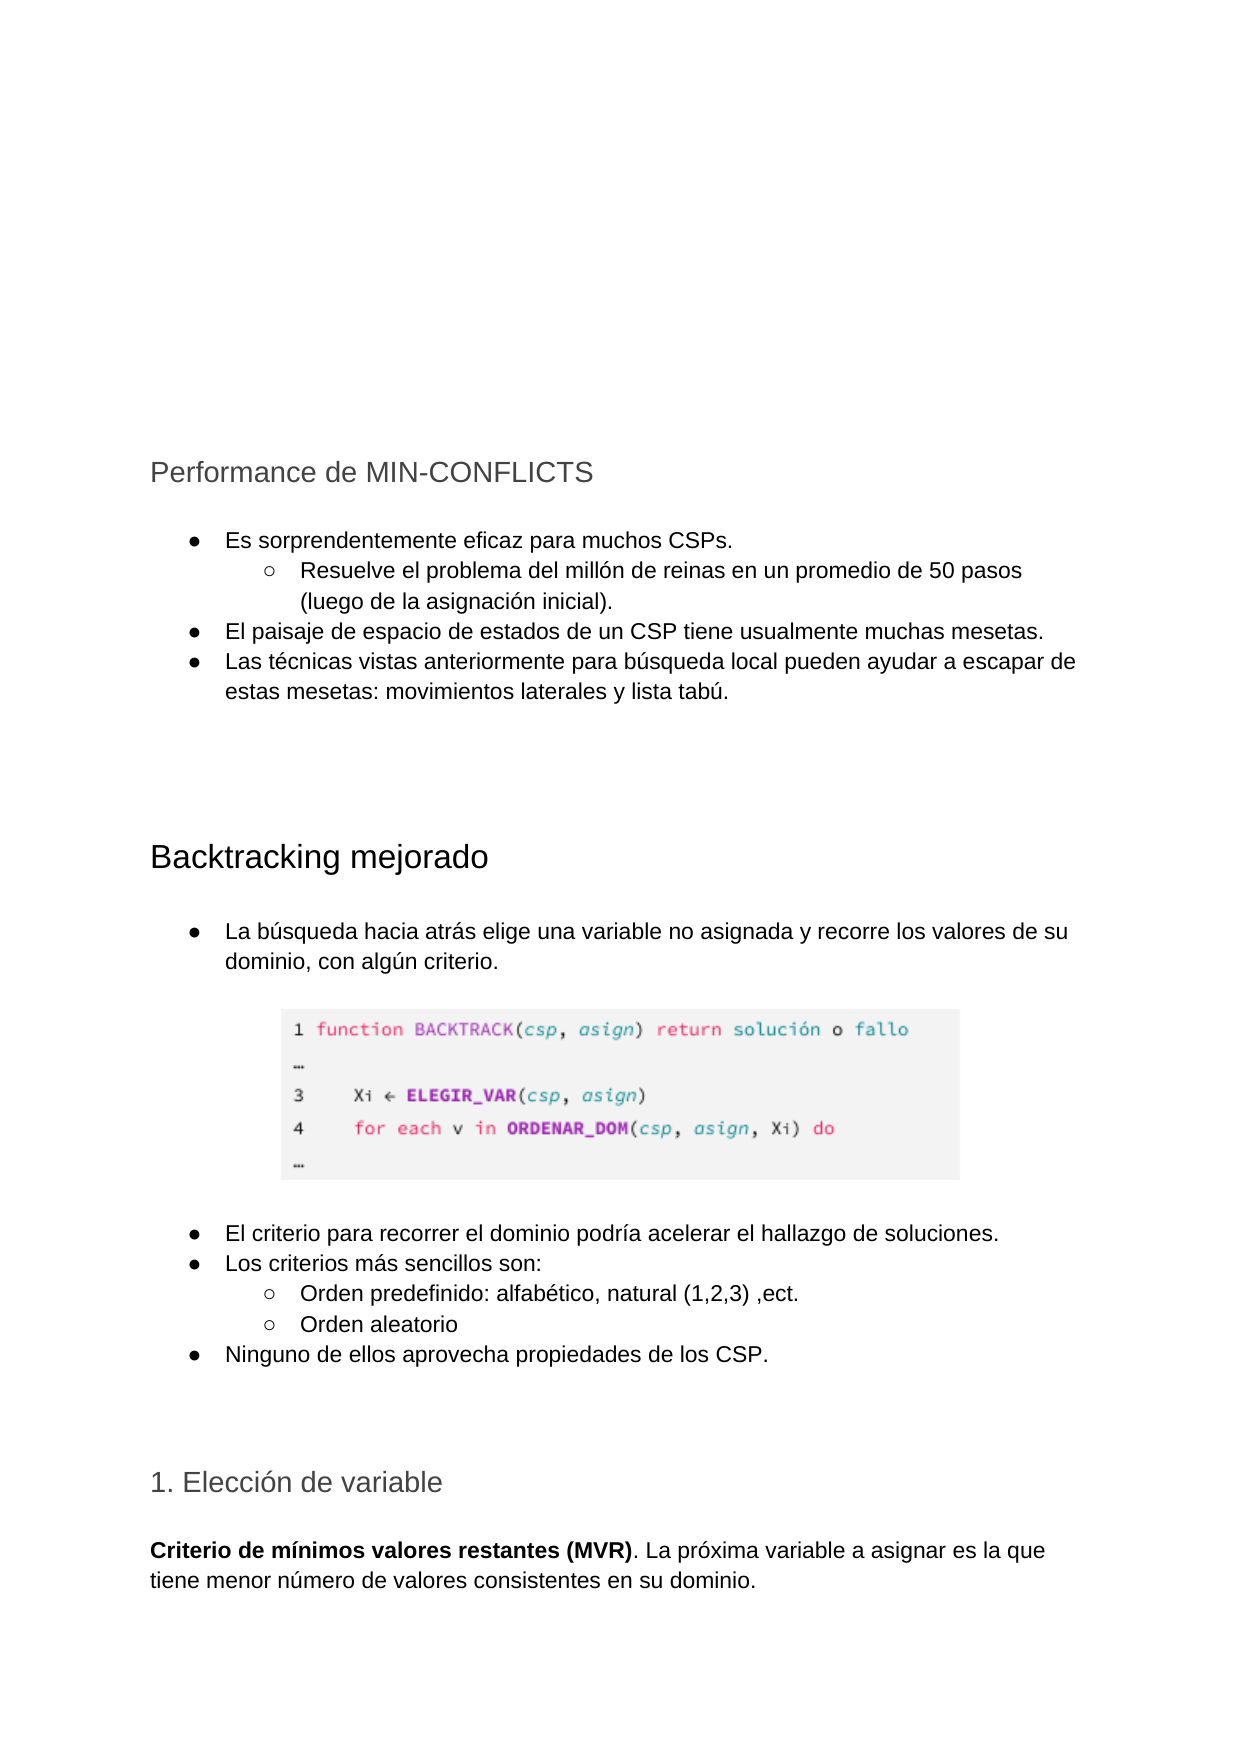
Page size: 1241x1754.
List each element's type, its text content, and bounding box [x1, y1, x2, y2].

subtitle Backtracking mejorado [150, 837, 1090, 875]
list Orden predefinido: alfabético, natural (1,2,3) ,ect. [262, 1280, 1090, 1307]
list Los criterios más sencillos son: [187, 1250, 1090, 1276]
list El criterio para recorrer el dominio podría acelerar el hallazgo de soluciones. [187, 1220, 1090, 1246]
picture [272, 1009, 968, 1180]
list Orden aleatorio [262, 1311, 1090, 1337]
list El paisaje de espacio de estados de un CSP tiene usualmente muchas mesetas. [187, 618, 1090, 644]
subtitle 1. Elección de variable [150, 1465, 1090, 1498]
list Ninguno de ellos aprovecha propiedades de los CSP. [187, 1341, 1090, 1367]
text Criterio de mínimos valores restantes (MVR). La próxima variable a asignar es la que tiene menor número de valores consistentes en su dominio. [150, 1537, 1090, 1593]
list La búsqueda hacia atrás elige una variable no asignada y recorre los valores de su dominio, con algún criterio. [187, 918, 1090, 974]
subtitle Performance de MIN-CONFLICTS [150, 455, 1090, 489]
list Es sorprendentemente eficaz para muchos CSPs. [187, 527, 1090, 554]
list Las técnicas vistas anteriormente para búsqueda local pueden ayudar a escapar de estas mesetas: movimientos laterales y lista tabú. [187, 648, 1090, 705]
list Resuelve el problema del millón de reinas en un promedio de 50 pasos (luego de la asignación inicial). [262, 557, 1090, 614]
